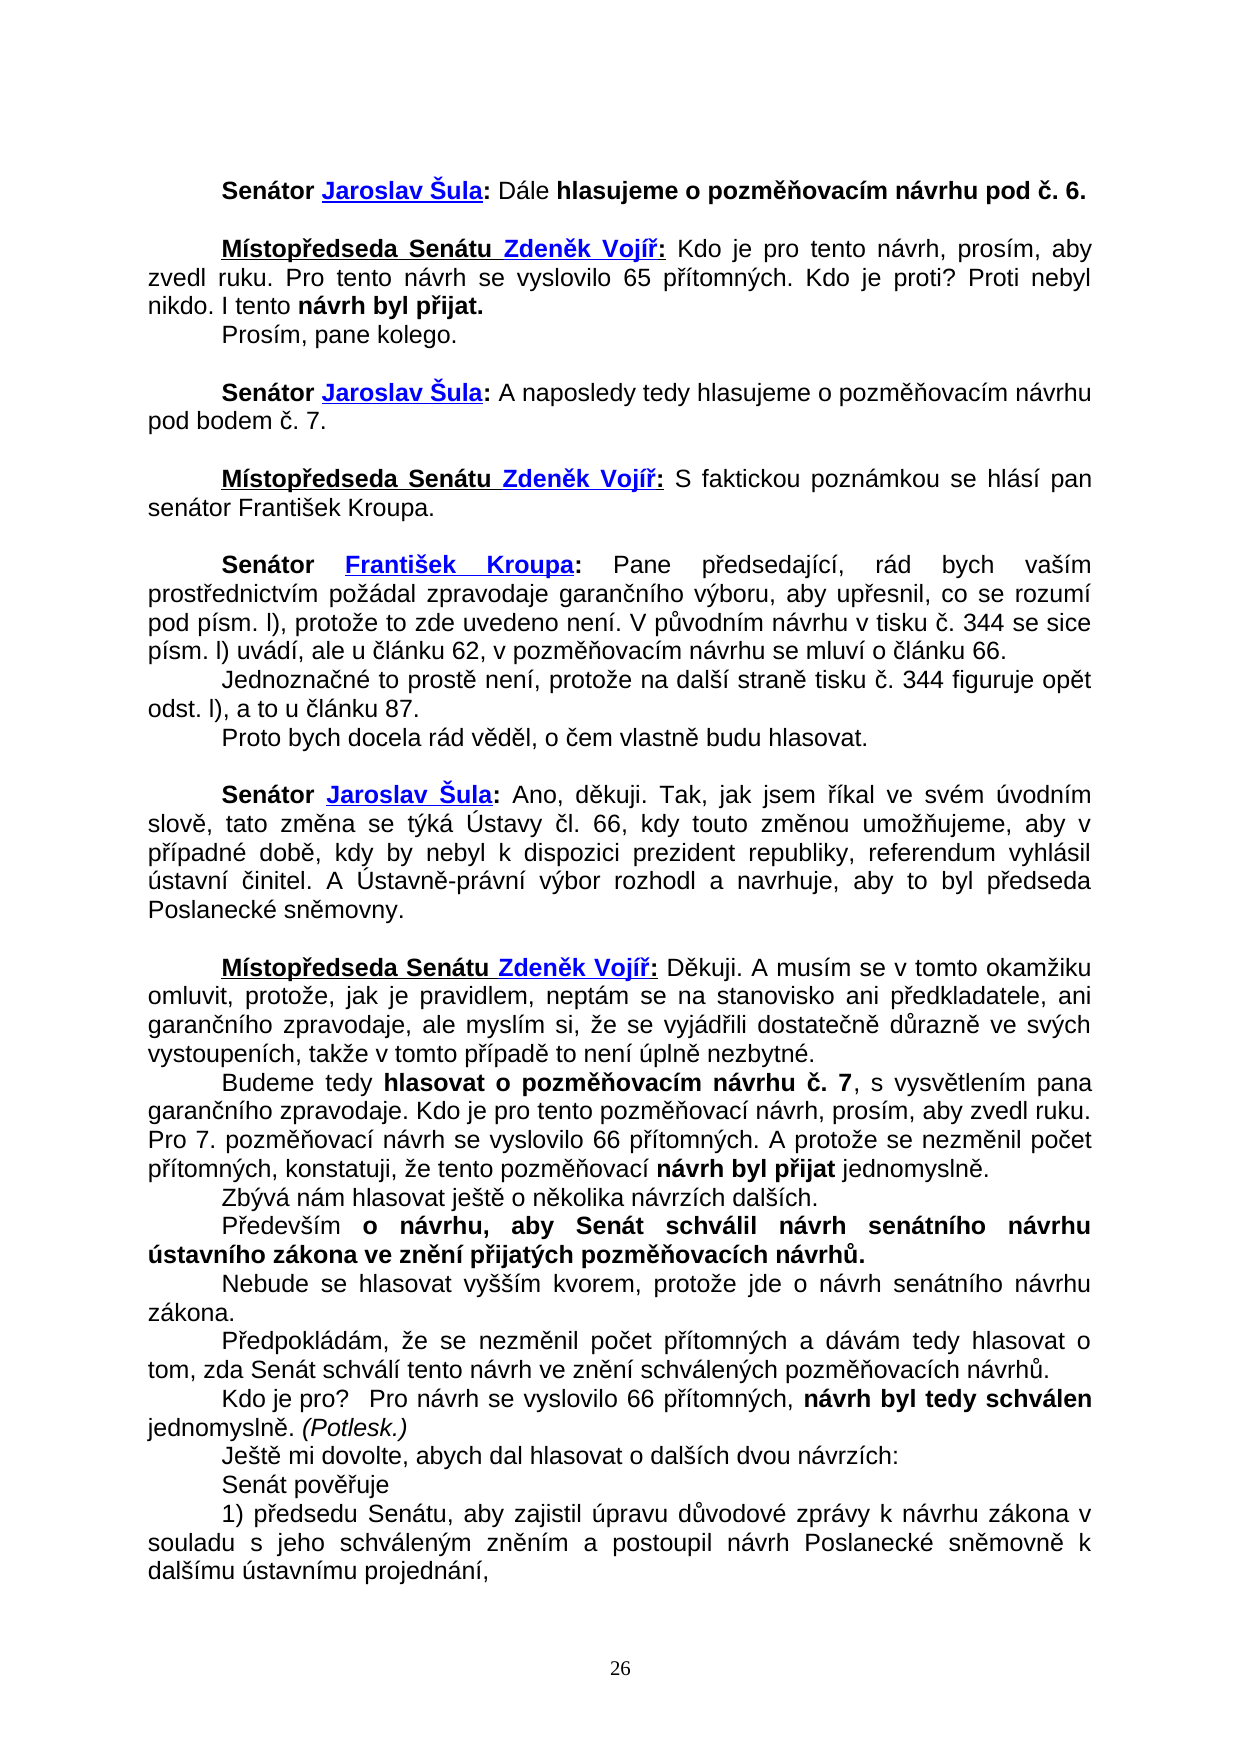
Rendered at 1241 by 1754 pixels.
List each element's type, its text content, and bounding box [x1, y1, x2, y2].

text Předpokládám, že se nezměnil počet přítomných a dávám tedy hlasovat o tom, zda Senát schválí tento návrh ve znění schválených pozměňovacích návrhů. [148, 1326, 1093, 1384]
text 1) předsedu Senátu, aby zajistil úpravu důvodové zprávy k návrhu zákona v souladu s jeho schváleným zněním a postoupil návrh Poslanecké sněmovně k dalšímu ústavnímu projednání, [148, 1499, 1093, 1585]
text Budeme tedy hlasovat o pozměňovacím návrhu č. 7, s vysvětlením pana garančního zpravodaje. Kdo je pro tento pozměňovací návrh, prosím, aby zvedl ruku. Pro 7. pozměňovací návrh se vyslovilo 66 přítomných. A protože se nezměnil počet přítomných, konstatuji, že tento pozměňovací návrh byl přijat jednomyslně. [148, 1068, 1093, 1183]
text Senát pověřuje [148, 1470, 1093, 1499]
text Jednoznačné to prostě není, protože na další straně tisku č. 344 figuruje opět odst. l), a to u článku 87. [148, 665, 1093, 723]
text Senátor Jaroslav Šula: A naposledy tedy hlasujeme o pozměňovacím návrhu pod bodem č. 7. [148, 378, 1093, 435]
text Zbývá nám hlasovat ještě o několika návrzích dalších. [148, 1183, 1093, 1211]
text Prosím, pane kolego. [148, 320, 1093, 349]
text Nebude se hlasovat vyšším kvorem, protože jde o návrh senátního návrhu zákona. [148, 1269, 1093, 1326]
text Především o návrhu, aby Senát schválil návrh senátního návrhu ústavního zákona ve znění přijatých pozměňovacích návrhů. [148, 1211, 1093, 1269]
text Ještě mi dovolte, abych dal hlasovat o dalších dvou návrzích: [148, 1441, 1093, 1470]
text Místopředseda Senátu Zdeněk Vojíř: Děkuji. A musím se v tomto okamžiku omluvit, protože, jak je pravidlem, neptám se na stanovisko ani předkladatele, ani garančního zpravodaje, ale myslím si, že se vyjádřili dostatečně důrazně ve svých vystoupeních, takže v tomto případě to není úplně nezbytné. [148, 953, 1093, 1068]
text Senátor Jaroslav Šula: Dále hlasujeme o pozměňovacím návrhu pod č. 6. [148, 176, 1093, 205]
text Kdo je pro? Pro návrh se vyslovilo 66 přítomných, návrh byl tedy schválen jednomyslně. (Potlesk.) [148, 1384, 1093, 1441]
text Místopředseda Senátu Zdeněk Vojíř: Kdo je pro tento návrh, prosím, aby zvedl ruku. Pro tento návrh se vyslovilo 65 přítomných. Kdo je proti? Proti nebyl nikdo. I tento návrh byl přijat. [148, 234, 1093, 320]
text Proto bych docela rád věděl, o čem vlastně budu hlasovat. [148, 723, 1093, 751]
text Senátor František Kroupa: Pane předsedající, rád bych vaším prostřednictvím požádal zpravodaje garančního výboru, aby upřesnil, co se rozumí pod písm. l), protože to zde uvedeno není. V původním návrhu v tisku č. 344 se sice písm. l) uvádí, ale u článku 62, v pozměňovacím návrhu se mluví o článku 66. [148, 550, 1093, 665]
text Místopředseda Senátu Zdeněk Vojíř: S faktickou poznámkou se hlásí pan senátor František Kroupa. [148, 464, 1093, 521]
text Senátor Jaroslav Šula: Ano, děkuji. Tak, jak jsem říkal ve svém úvodním slově, tato změna se týká Ústavy čl. 66, kdy touto změnou umožňujeme, aby v případné době, kdy by nebyl k dispozici prezident republiky, referendum vyhlásil ústavní činitel. A Ústavně-právní výbor rozhodl a navrhuje, aby to byl předseda Poslanecké sněmovny. [148, 780, 1093, 924]
